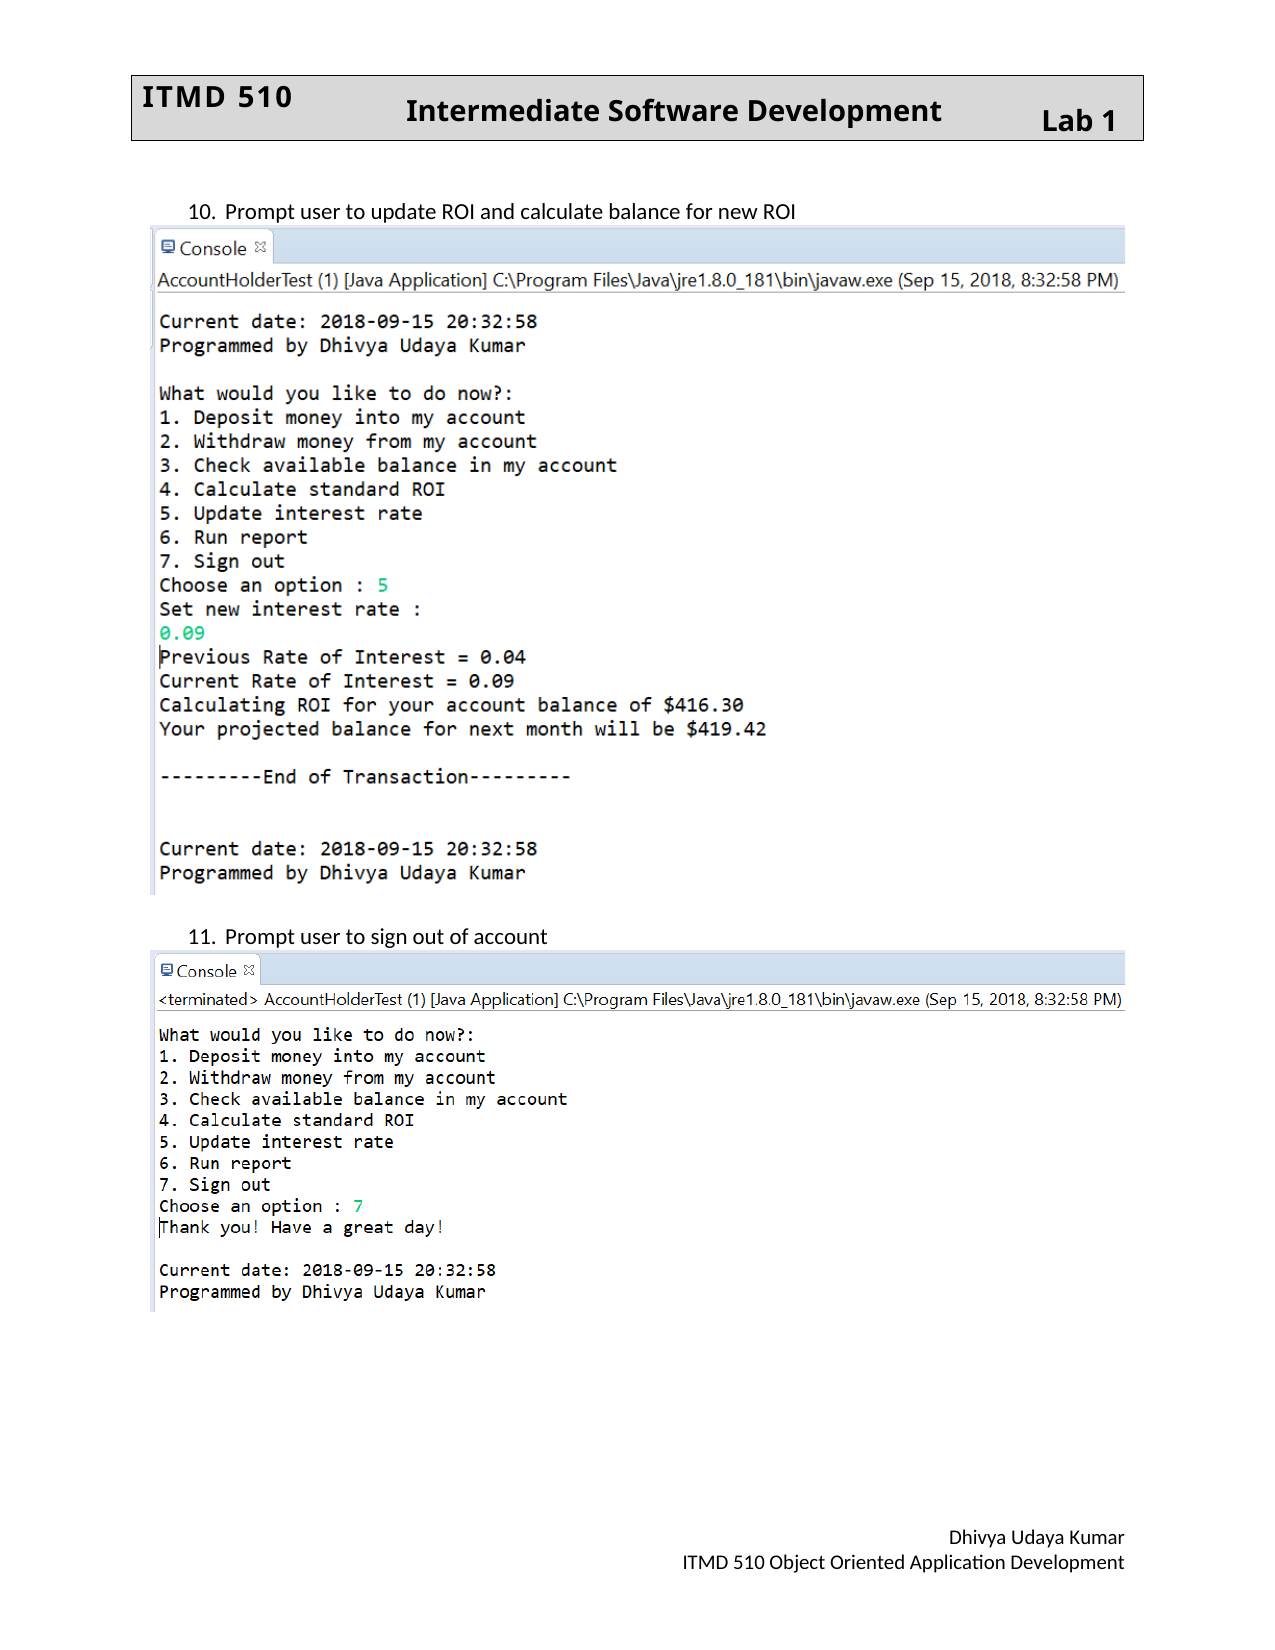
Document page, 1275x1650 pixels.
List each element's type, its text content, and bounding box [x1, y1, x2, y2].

picture [150, 225, 1125, 895]
list Prompt user to sign out of account [187, 922, 1125, 950]
picture [150, 950, 1125, 1312]
list Prompt user to update ROI and calculate balance for new ROI [187, 197, 1125, 225]
